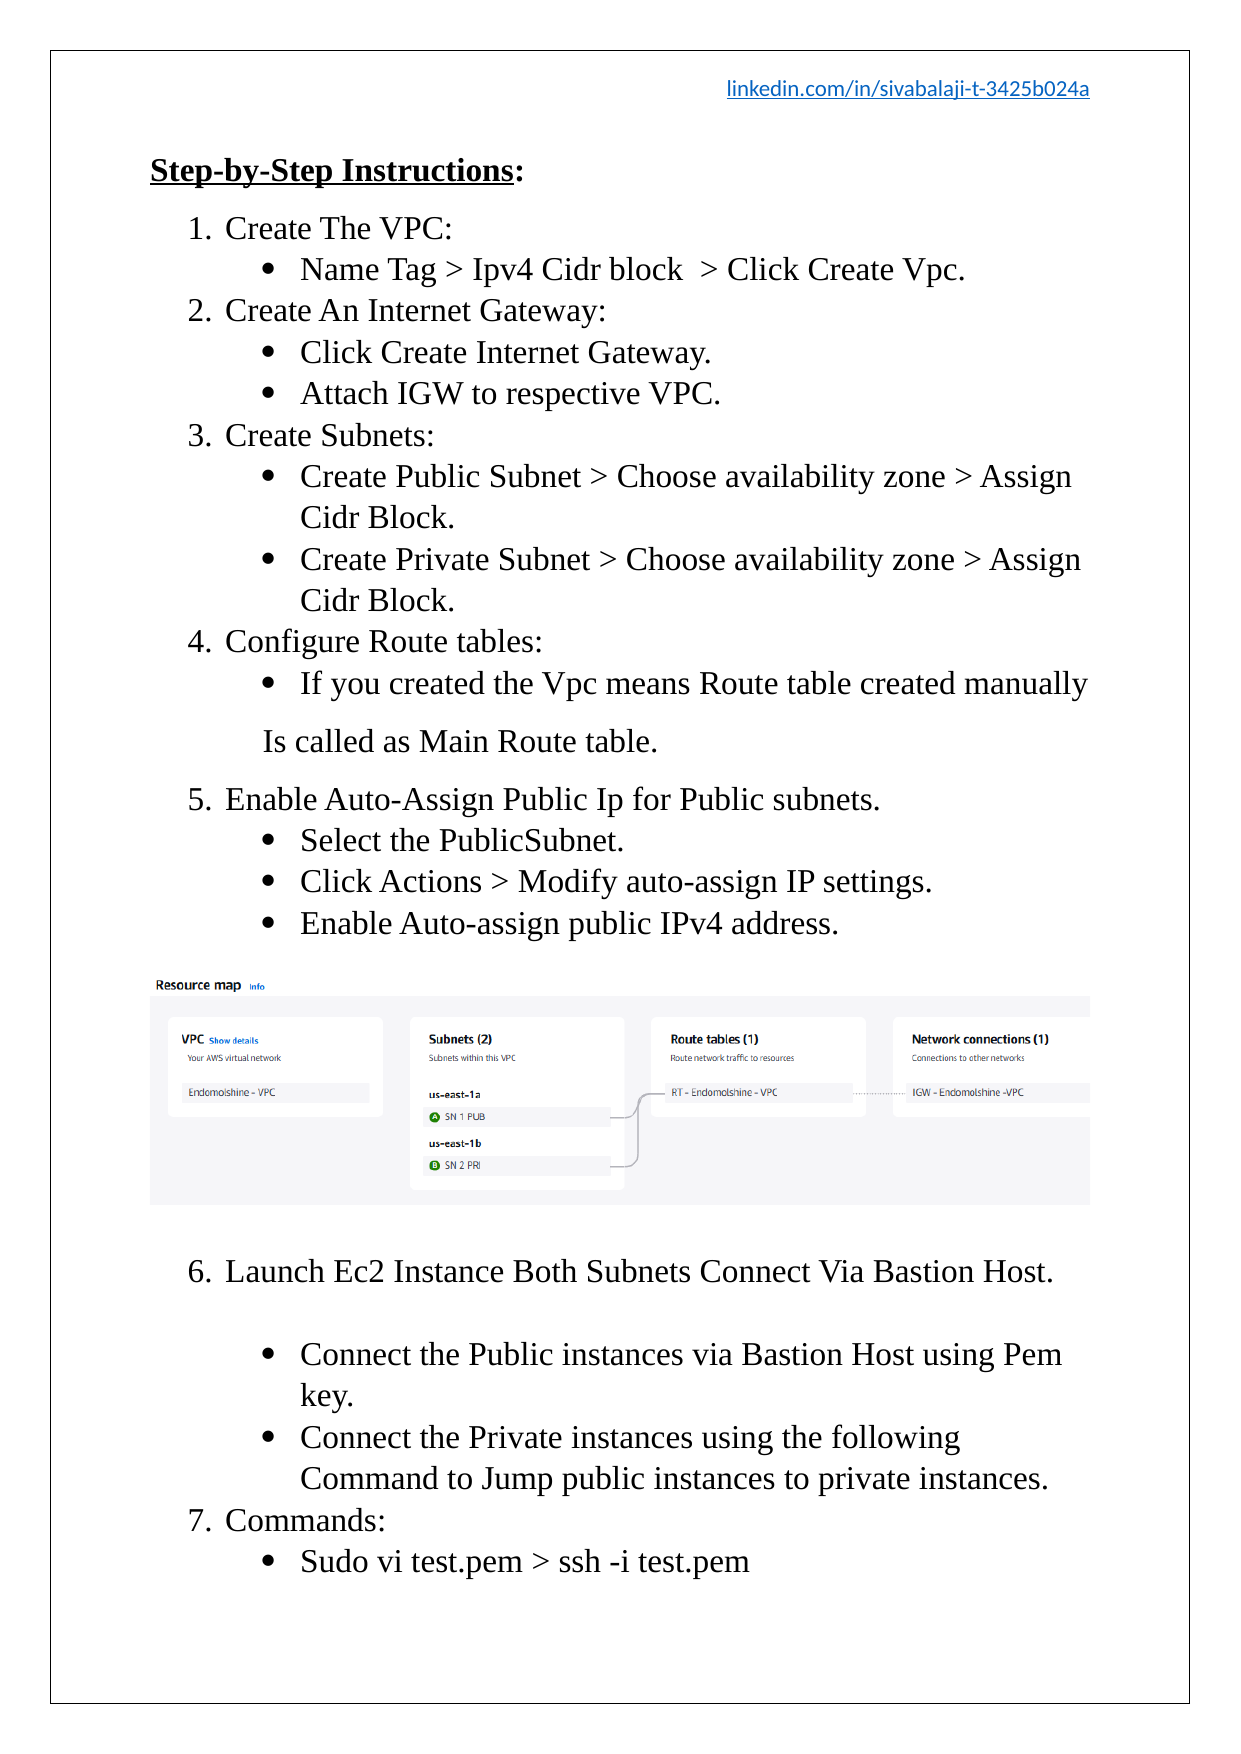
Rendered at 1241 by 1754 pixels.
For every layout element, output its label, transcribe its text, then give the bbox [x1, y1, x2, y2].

list Create An Internet Gateway: [187, 291, 1090, 329]
picture [149, 973, 1091, 1205]
list Enable Auto-assign public IPv4 address. [262, 903, 1090, 941]
list Click Actions > Modify auto-assign IP settings. [262, 862, 1090, 900]
list Select the PublicSubnet. [262, 820, 1090, 859]
list Connect the Public instances via Bastion Host using Pem key. [262, 1334, 1090, 1414]
list Create Private Subnet > Choose availability zone > Assign Cidr Block. [262, 539, 1090, 618]
text Step-by-Step Instructions: [150, 150, 1090, 188]
list Connect the Private instances using the following Command to Jump public instances to private instances. [262, 1417, 1090, 1497]
list Create The VPC: [187, 208, 1090, 246]
list Sudo vi test.pem > ssh -i test.pem [262, 1541, 1090, 1579]
list Attach IGW to respective VPC. [262, 373, 1090, 412]
text Is called as Main Route table. [262, 721, 1090, 759]
list If you created the Vpc means Route table created manually [262, 663, 1090, 701]
list Create Subnets: [187, 415, 1090, 453]
list Create Public Subnet > Choose availability zone > Assign Cidr Block. [262, 456, 1090, 536]
list Launch Ec2 Instance Both Subnets Connect Via Bastion Host. [187, 1252, 1090, 1290]
list Click Create Internet Gateway. [262, 332, 1090, 370]
list Enable Auto-Assign Public Ip for Public subnets. [187, 779, 1090, 817]
list Name Tag > Ipv4 Cidr block > Click Create Vpc. [262, 249, 1090, 288]
list Commands: [187, 1500, 1090, 1538]
list Configure Route tables: [187, 622, 1090, 660]
